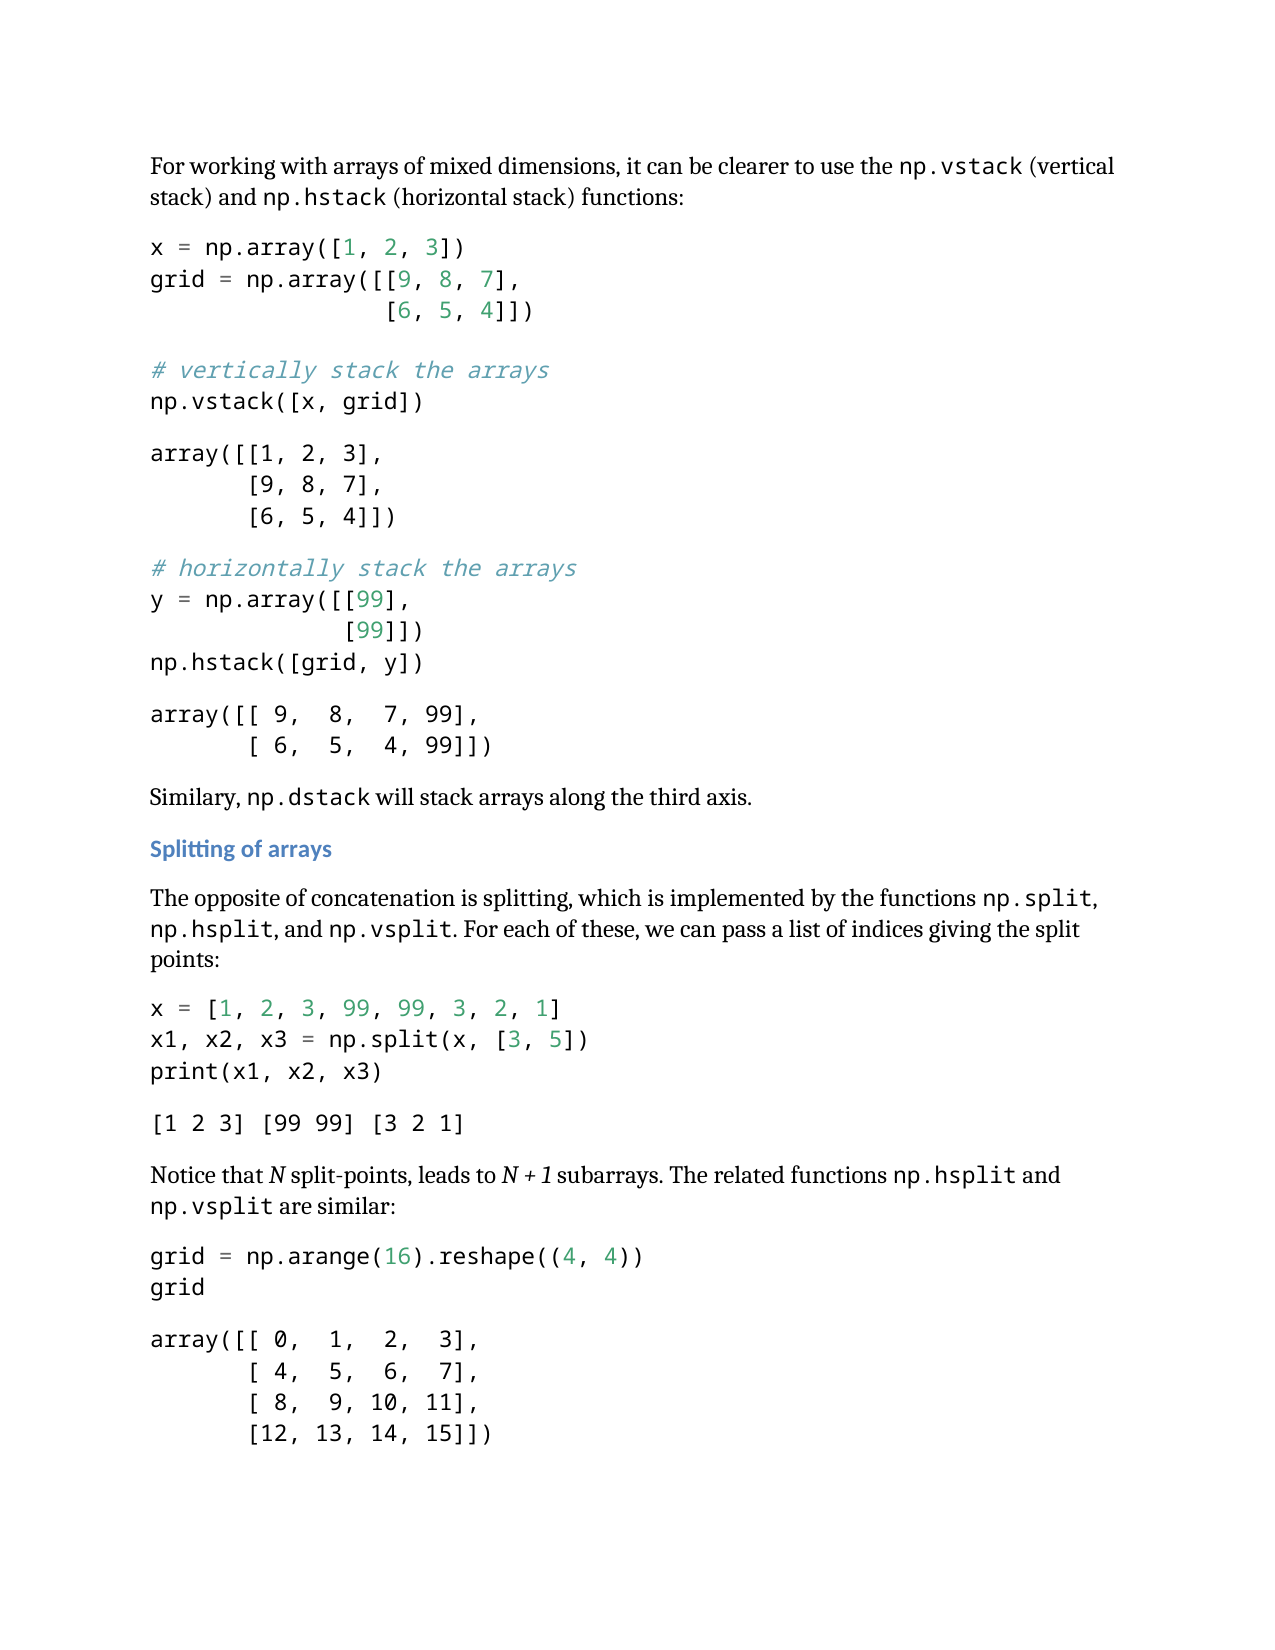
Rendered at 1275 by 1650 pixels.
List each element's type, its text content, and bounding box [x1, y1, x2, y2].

text Notice that N split-points, leads to N + 1 subarrays. The related functions np.hsplit and np.vsplit are similar: [150, 1159, 1125, 1221]
subtitle Splitting of arrays [150, 833, 1125, 863]
text The opposite of concatenation is splitting, which is implemented by the functions np.split, np.hsplit, and np.vsplit. For each of these, we can pass a list of indices giving the split points: [150, 882, 1125, 973]
text array([[ 9, 8, 7, 99], [ 6, 5, 4, 99]]) [150, 697, 1125, 760]
text [1 2 3] [99 99] [3 2 1] [150, 1107, 1125, 1138]
text x = [1, 2, 3, 99, 99, 3, 2, 1] x1, x2, x3 = np.split(x, [3, 5]) print(x1, x2, x3) [150, 992, 1125, 1086]
text Similary, np.dstack will stack arrays along the third axis. [150, 781, 1125, 812]
text array([[ 0, 1, 2, 3], [ 4, 5, 6, 7], [ 8, 9, 10, 11], [12, 13, 14, 15]]) [150, 1323, 1125, 1448]
text For working with arrays of mixed dimensions, it can be clearer to use the np.vstack (vertical stack) and np.hstack (horizontal stack) functions: [150, 150, 1125, 212]
text grid = np.arange(16).reshape((4, 4)) grid [150, 1240, 1125, 1303]
text x = np.array([1, 2, 3]) grid = np.array([[9, 8, 7], [6, 5, 4]]) # vertically stack the arrays np.vstack([x, grid]) [150, 231, 1125, 416]
text # horizontally stack the arrays y = np.array([[99], [99]]) np.hstack([grid, y]) [150, 552, 1125, 677]
text array([[1, 2, 3], [9, 8, 7], [6, 5, 4]]) [150, 437, 1125, 531]
